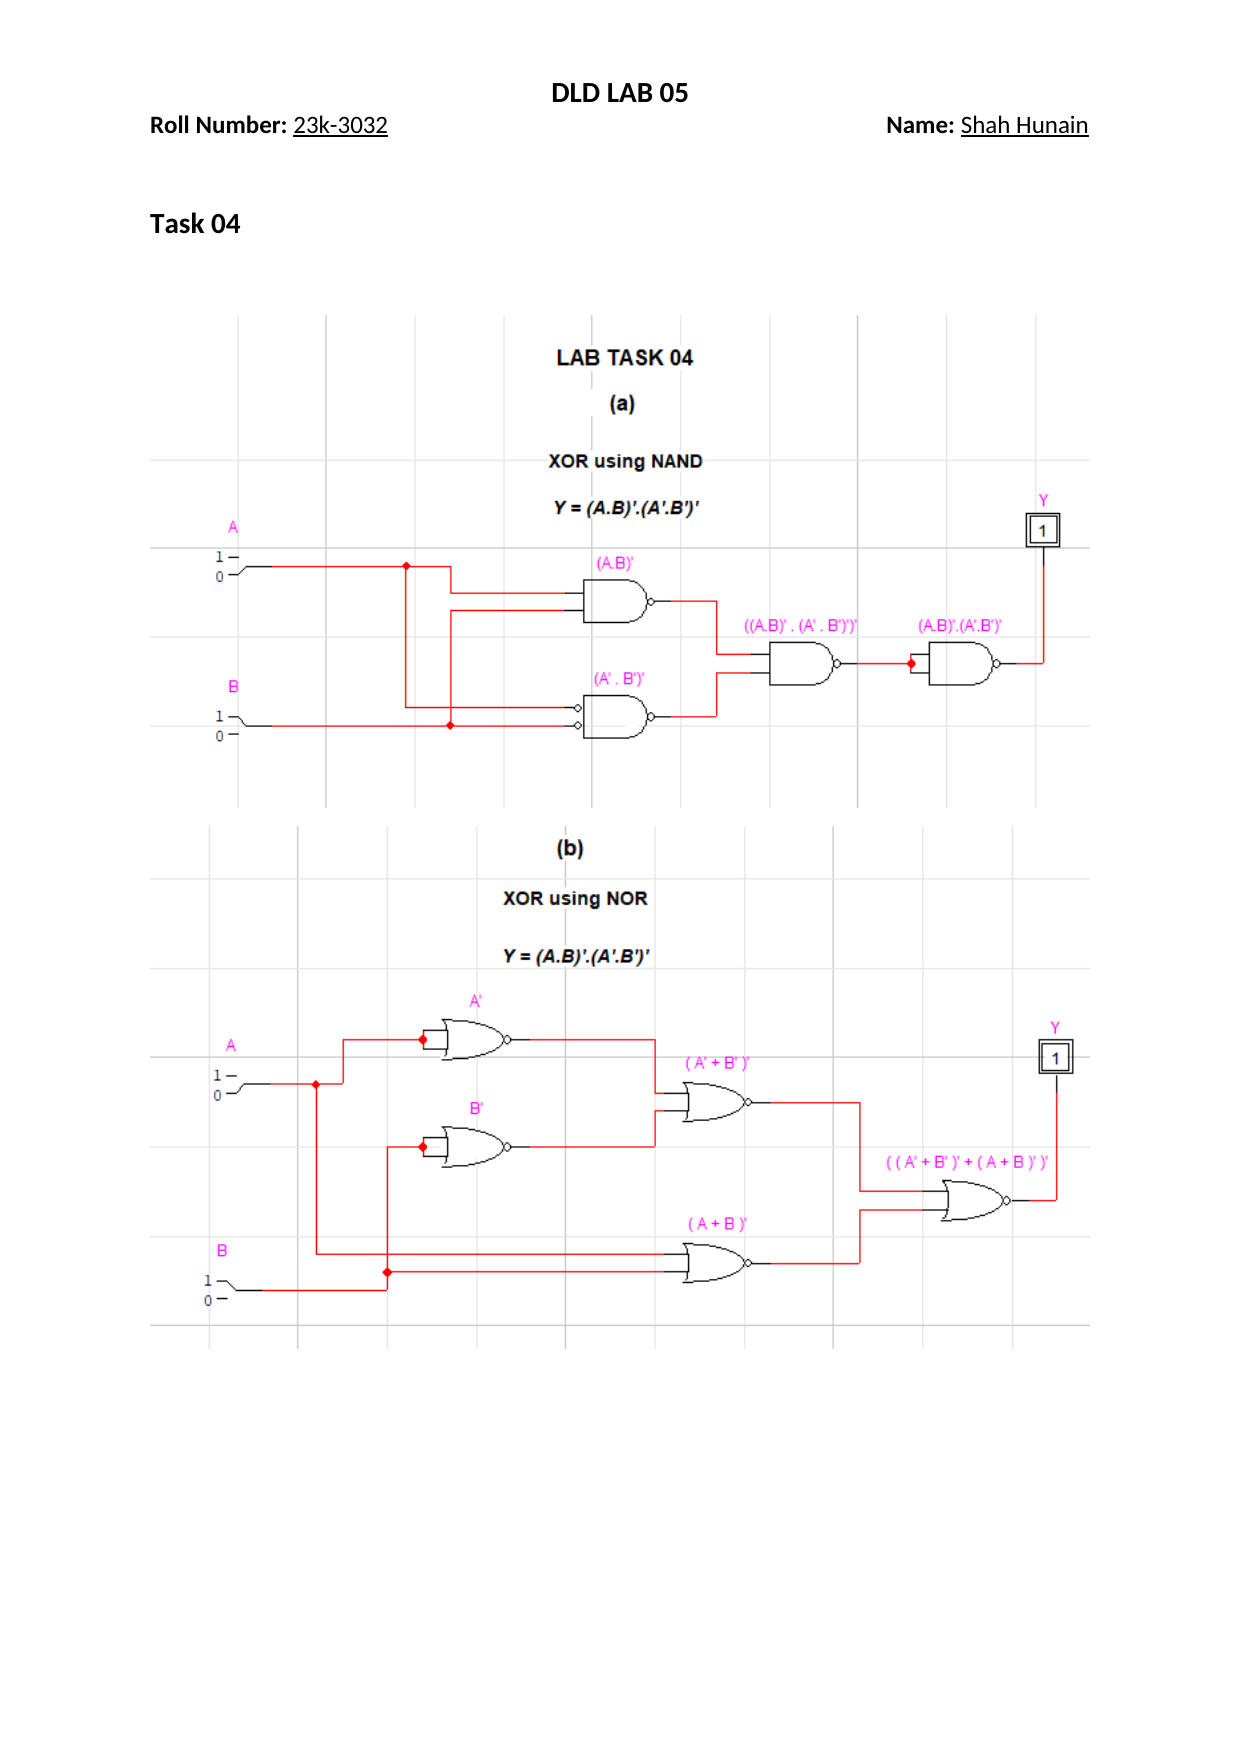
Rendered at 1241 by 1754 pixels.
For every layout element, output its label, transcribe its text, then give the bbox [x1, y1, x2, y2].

picture [150, 315, 1091, 808]
picture [150, 826, 1091, 1349]
text Task 04 [150, 205, 1090, 241]
